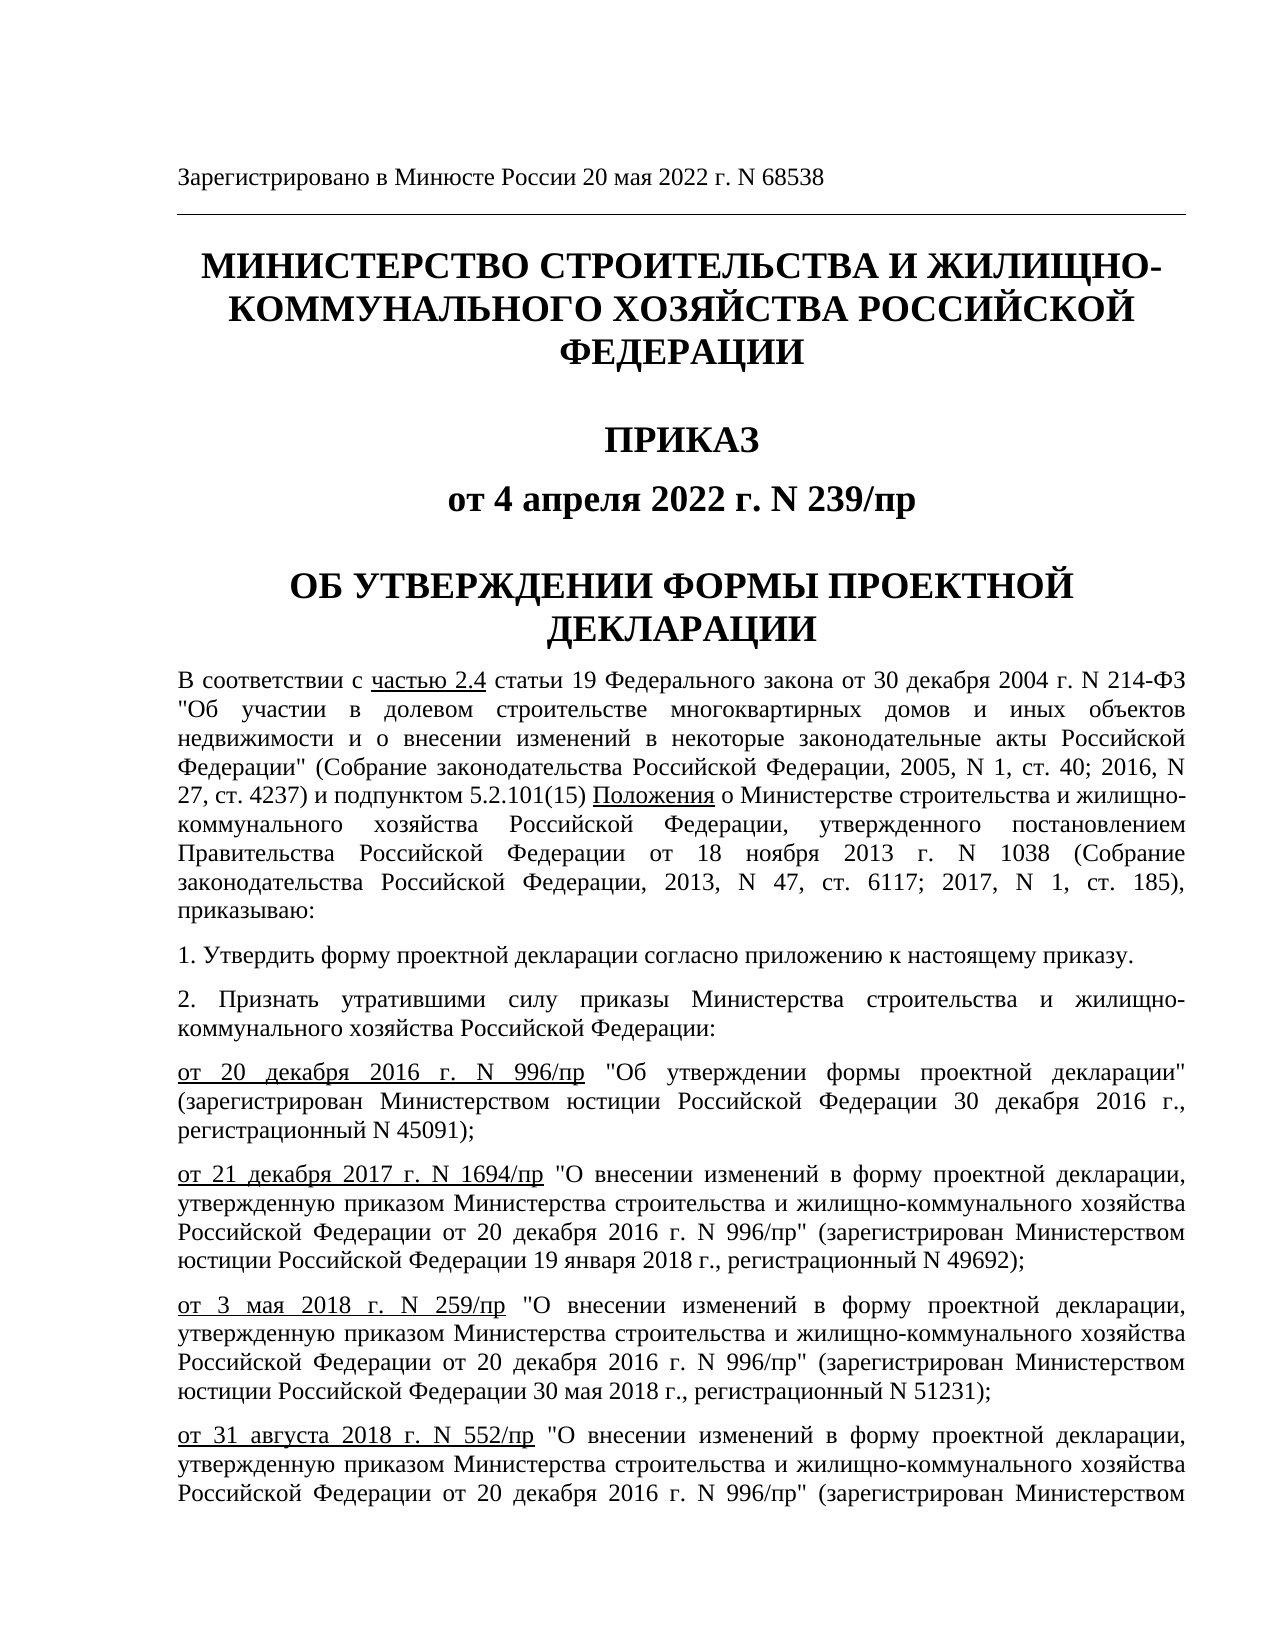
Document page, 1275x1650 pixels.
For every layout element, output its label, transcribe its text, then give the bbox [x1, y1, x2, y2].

text МИНИСТЕРСТВО СТРОИТЕЛЬСТВА И ЖИЛИЩНО-КОММУНАЛЬНОГО ХОЗЯЙСТВА РОССИЙСКОЙ ФЕДЕРАЦИИ [177, 243, 1186, 373]
text 1. Утвердить форму проектной декларации согласно приложению к настоящему приказу. [177, 940, 1186, 968]
text 2. Признать утратившими силу приказы Министерства строительства и жилищно-коммунального хозяйства Российской Федерации: [177, 984, 1186, 1042]
text от 4 апреля 2022 г. N 239/пр [177, 476, 1186, 519]
text ПРИКАЗ [177, 417, 1186, 460]
text от 3 мая 2018 г. N 259/пр "О внесении изменений в форму проектной декларации, утвержденную приказом Министерства строительства и жилищно-коммунального хозяйства Российской Федерации от 20 декабря 2016 г. N 996/пр" (зарегистрирован Министерством юстиции Российской Федерации 30 мая 2018 г., регистрационный N 51231); [177, 1290, 1186, 1405]
text от 20 декабря 2016 г. N 996/пр "Об утверждении формы проектной декларации" (зарегистрирован Министерством юстиции Российской Федерации 30 декабря 2016 г., регистрационный N 45091); [177, 1057, 1186, 1143]
text В соответствии с частью 2.4 статьи 19 Федерального закона от 30 декабря 2004 г. N 214-ФЗ "Об участии в долевом строительстве многоквартирных домов и иных объектов недвижимости и о внесении изменений в некоторые законодательные акты Российской Федерации" (Собрание законодательства Российской Федерации, 2005, N 1, ст. 40; 2016, N 27, ст. 4237) и подпунктом 5.2.101(15) Положения о Министерстве строительства и жилищно-коммунального хозяйства Российской Федерации, утвержденного постановлением Правительства Российской Федерации от 18 ноября 2013 г. N 1038 (Собрание законодательства Российской Федерации, 2013, N 47, ст. 6117; 2017, N 1, ст. 185), приказываю: [177, 665, 1186, 924]
text Зарегистрировано в Минюсте России 20 мая 2022 г. N 68538 [177, 162, 1186, 191]
text ОБ УТВЕРЖДЕНИИ ФОРМЫ ПРОЕКТНОЙ ДЕКЛАРАЦИИ [177, 563, 1186, 650]
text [177, 1420, 1186, 1507]
text от 21 декабря 2017 г. N 1694/пр "О внесении изменений в форму проектной декларации, утвержденную приказом Министерства строительства и жилищно-коммунального хозяйства Российской Федерации от 20 декабря 2016 г. N 996/пр" (зарегистрирован Министерством юстиции Российской Федерации 19 января 2018 г., регистрационный N 49692); [177, 1159, 1186, 1274]
